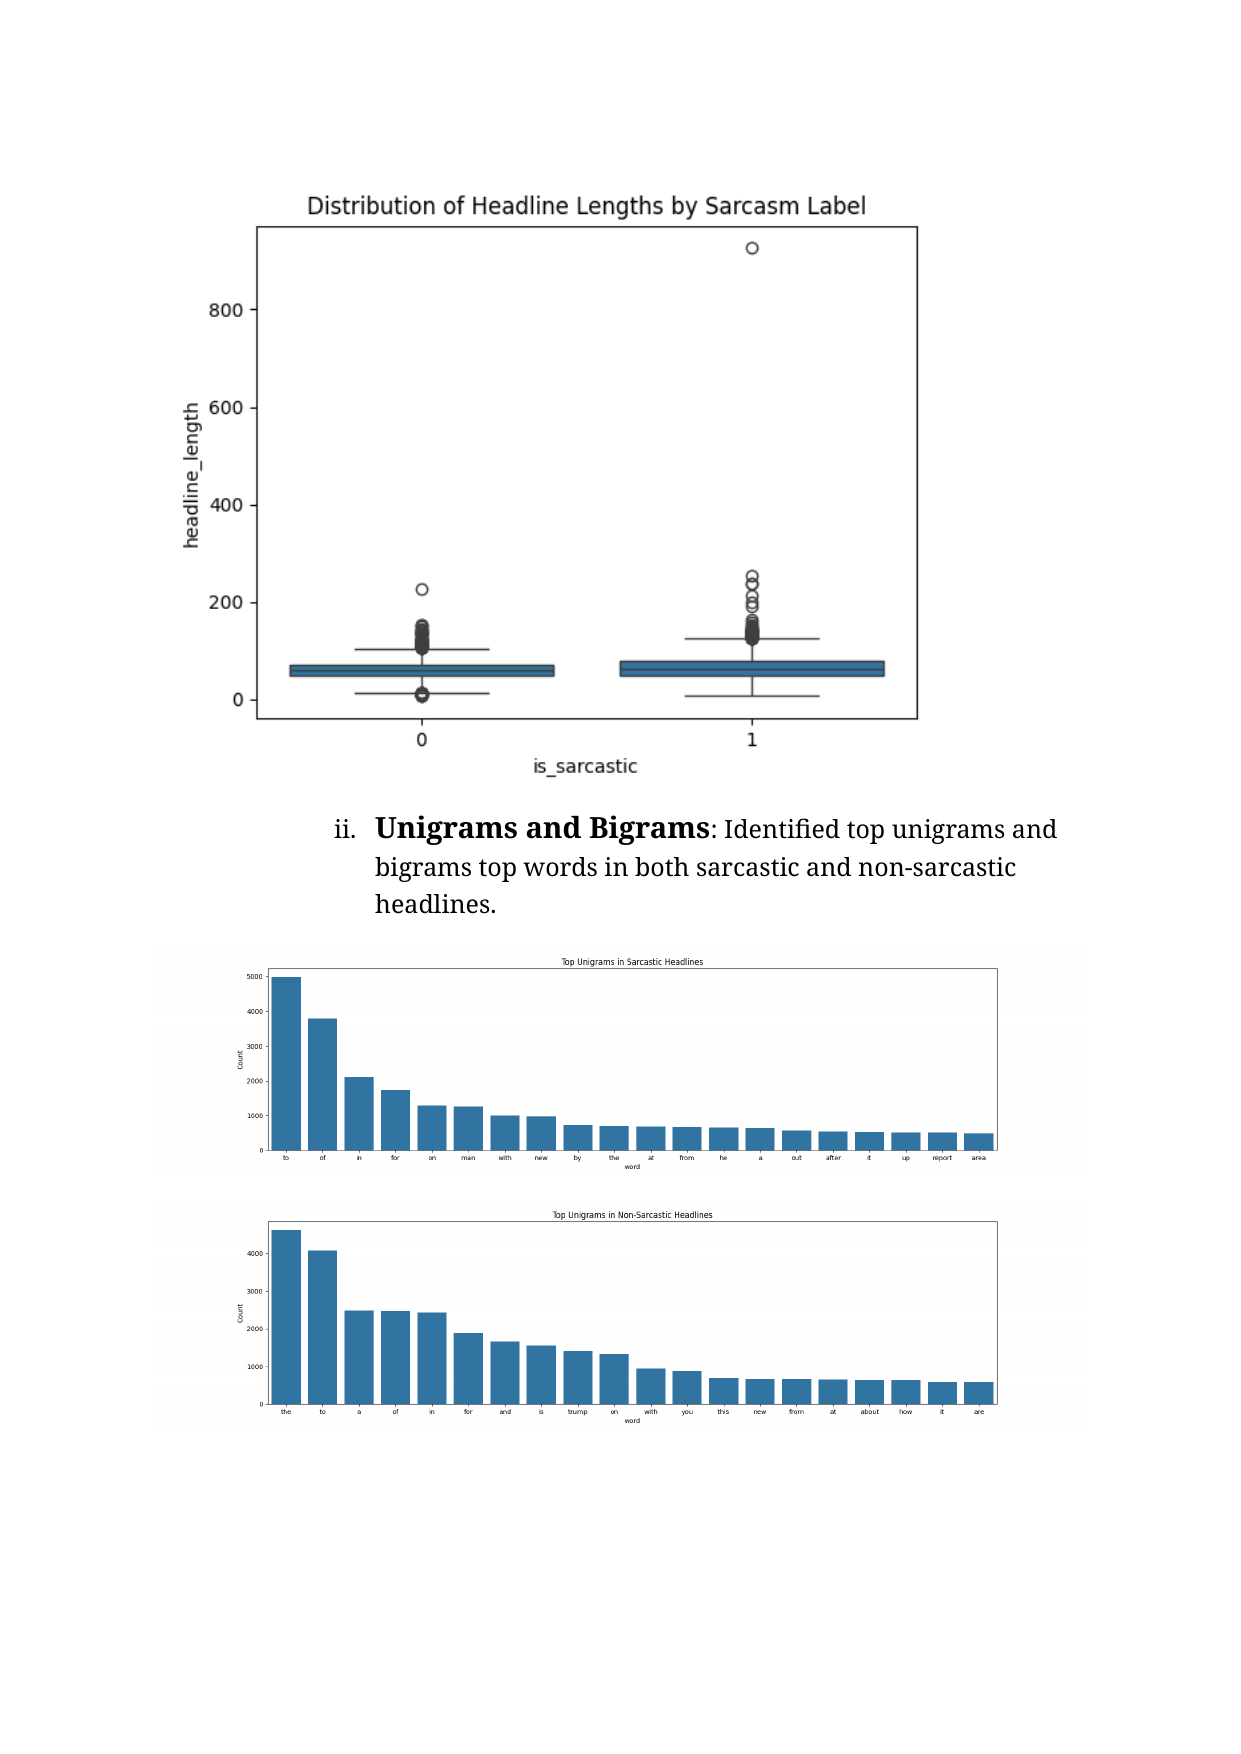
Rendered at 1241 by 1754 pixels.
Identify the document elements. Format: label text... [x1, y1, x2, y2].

picture [150, 1194, 1091, 1430]
picture [150, 150, 1002, 789]
list Unigrams and Bigrams: Identified top unigrams and bigrams top words in both sarcastic and non-sarcastic headlines. [356, 807, 1090, 921]
picture [150, 940, 1091, 1176]
